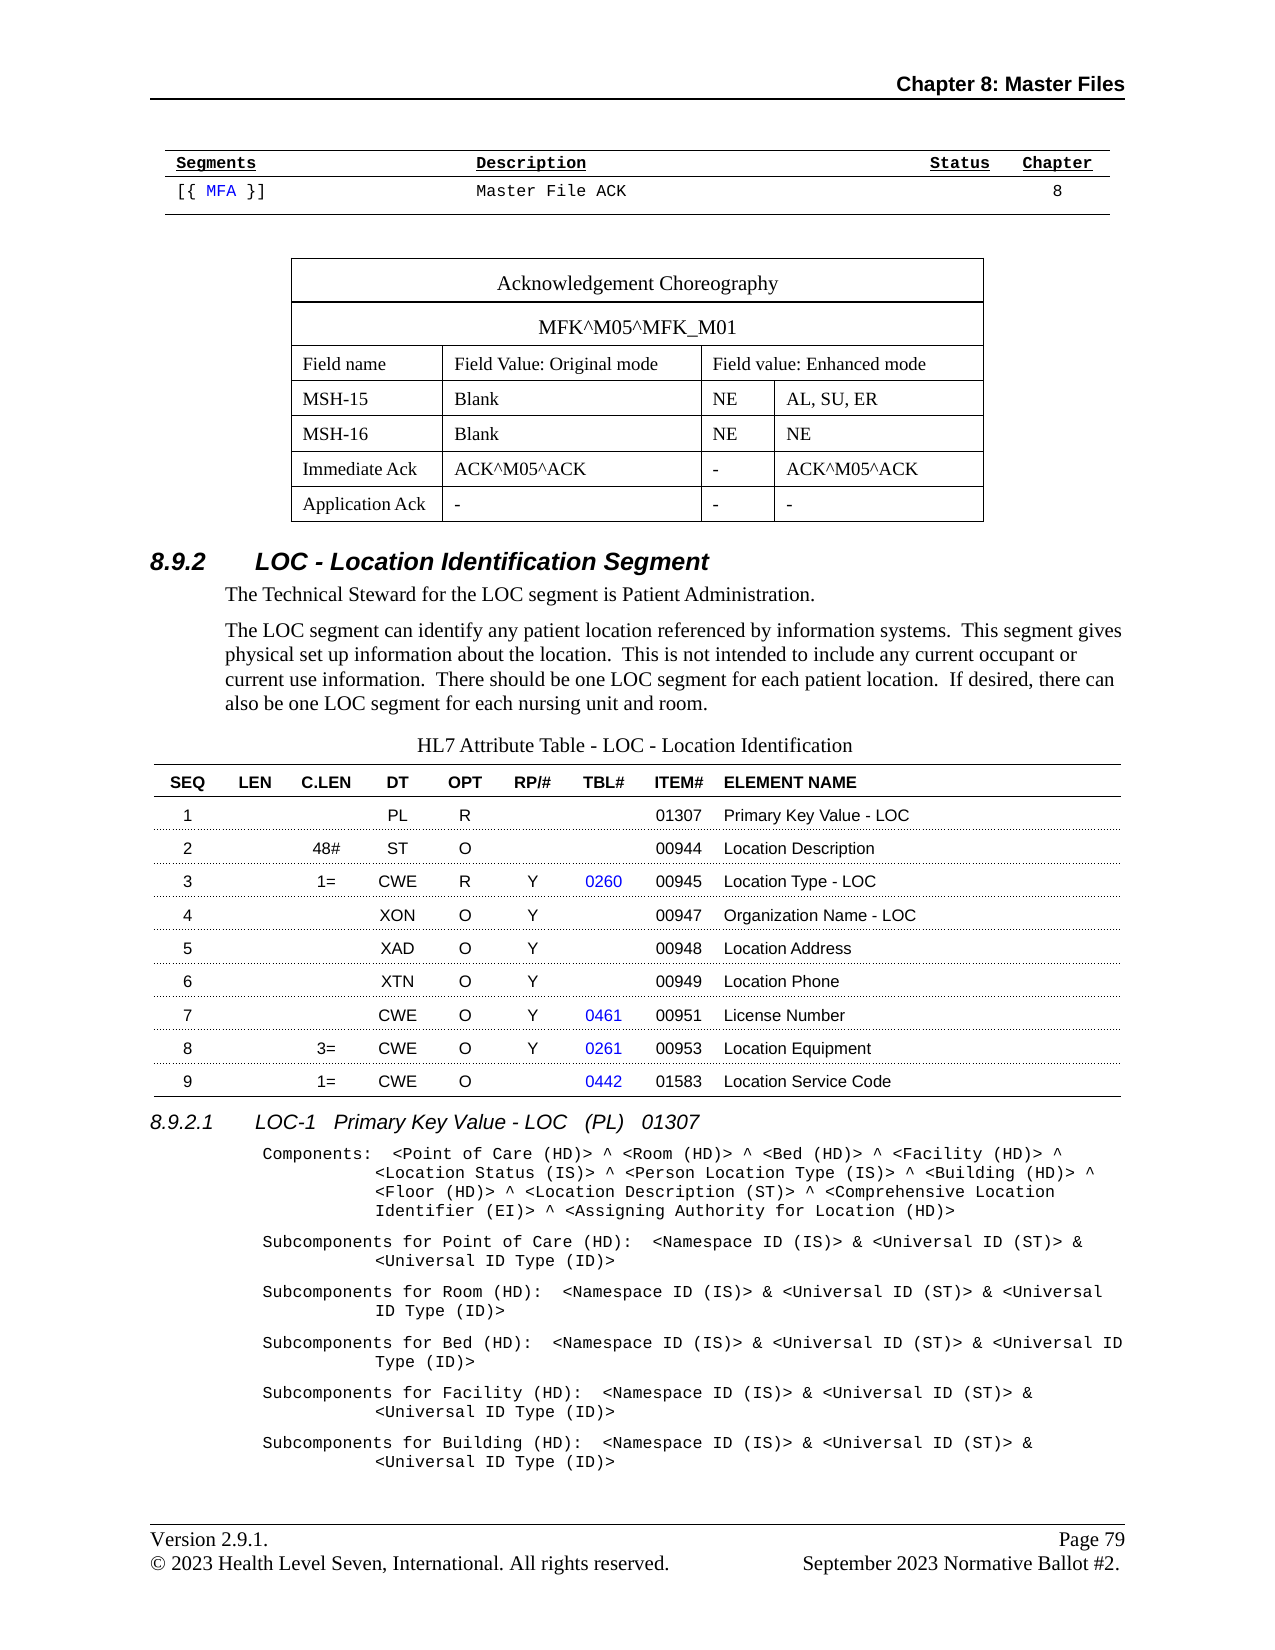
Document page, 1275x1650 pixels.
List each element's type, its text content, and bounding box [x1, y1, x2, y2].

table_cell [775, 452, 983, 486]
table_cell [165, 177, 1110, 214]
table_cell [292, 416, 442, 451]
text Subcomponents for Point of Care (HD): <Namespace ID (IS)> & <Universal ID (ST)> & <Universal ID Type (ID)> [262, 1234, 1125, 1272]
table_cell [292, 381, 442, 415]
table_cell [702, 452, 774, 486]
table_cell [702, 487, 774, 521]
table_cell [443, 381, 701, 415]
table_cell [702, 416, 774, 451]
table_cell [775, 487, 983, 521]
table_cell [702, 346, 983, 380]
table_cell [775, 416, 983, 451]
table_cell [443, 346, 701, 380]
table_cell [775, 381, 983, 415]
text Subcomponents for Building (HD): <Namespace ID (IS)> & <Universal ID (ST)> & <Universal ID Type (ID)> [262, 1435, 1125, 1472]
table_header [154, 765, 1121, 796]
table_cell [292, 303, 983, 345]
text Subcomponents for Facility (HD): <Namespace ID (IS)> & <Universal ID (ST)> & <Universal ID Type (ID)> [262, 1384, 1125, 1422]
text The LOC segment can identify any patient location referenced by information systems. This segment gives physical set up information about the location. This is not intended to include any current occupant or current use information. There should be one LOC segment for each patient location. If desired, there can also be one LOC segment for each nursing unit and room. [225, 618, 1125, 714]
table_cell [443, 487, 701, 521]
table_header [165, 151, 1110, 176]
text Subcomponents for Bed (HD): <Namespace ID (IS)> & <Universal ID (ST)> & <Universal ID Type (ID)> [262, 1334, 1125, 1372]
text HL7 Attribute Table - LOC - Location Identification [150, 733, 1125, 757]
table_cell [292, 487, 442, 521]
subtitle LOC-1 Primary Key Value - LOC (PL) 01307 [150, 1109, 1125, 1133]
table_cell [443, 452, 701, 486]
text The Technical Steward for the LOC segment is Patient Administration. [225, 582, 1125, 606]
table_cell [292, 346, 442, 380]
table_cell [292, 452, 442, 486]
subtitle LOC - Location Identification Segment [150, 547, 1125, 576]
text Subcomponents for Room (HD): <Namespace ID (IS)> & <Universal ID (ST)> & <Universal ID Type (ID)> [262, 1284, 1125, 1322]
text Components: <Point of Care (HD)> ^ <Room (HD)> ^ <Bed (HD)> ^ <Facility (HD)> ^ <Location Status (IS)> ^ <Person Location Type (IS)> ^ <Building (HD)> ^ <Floor (HD)> ^ <Location Description (ST)> ^ <Comprehensive Location Identifier (EI)> ^ <Assigning Authority for Location (HD)> [262, 1146, 1125, 1221]
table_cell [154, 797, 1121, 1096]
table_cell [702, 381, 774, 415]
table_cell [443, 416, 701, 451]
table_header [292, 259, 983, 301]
